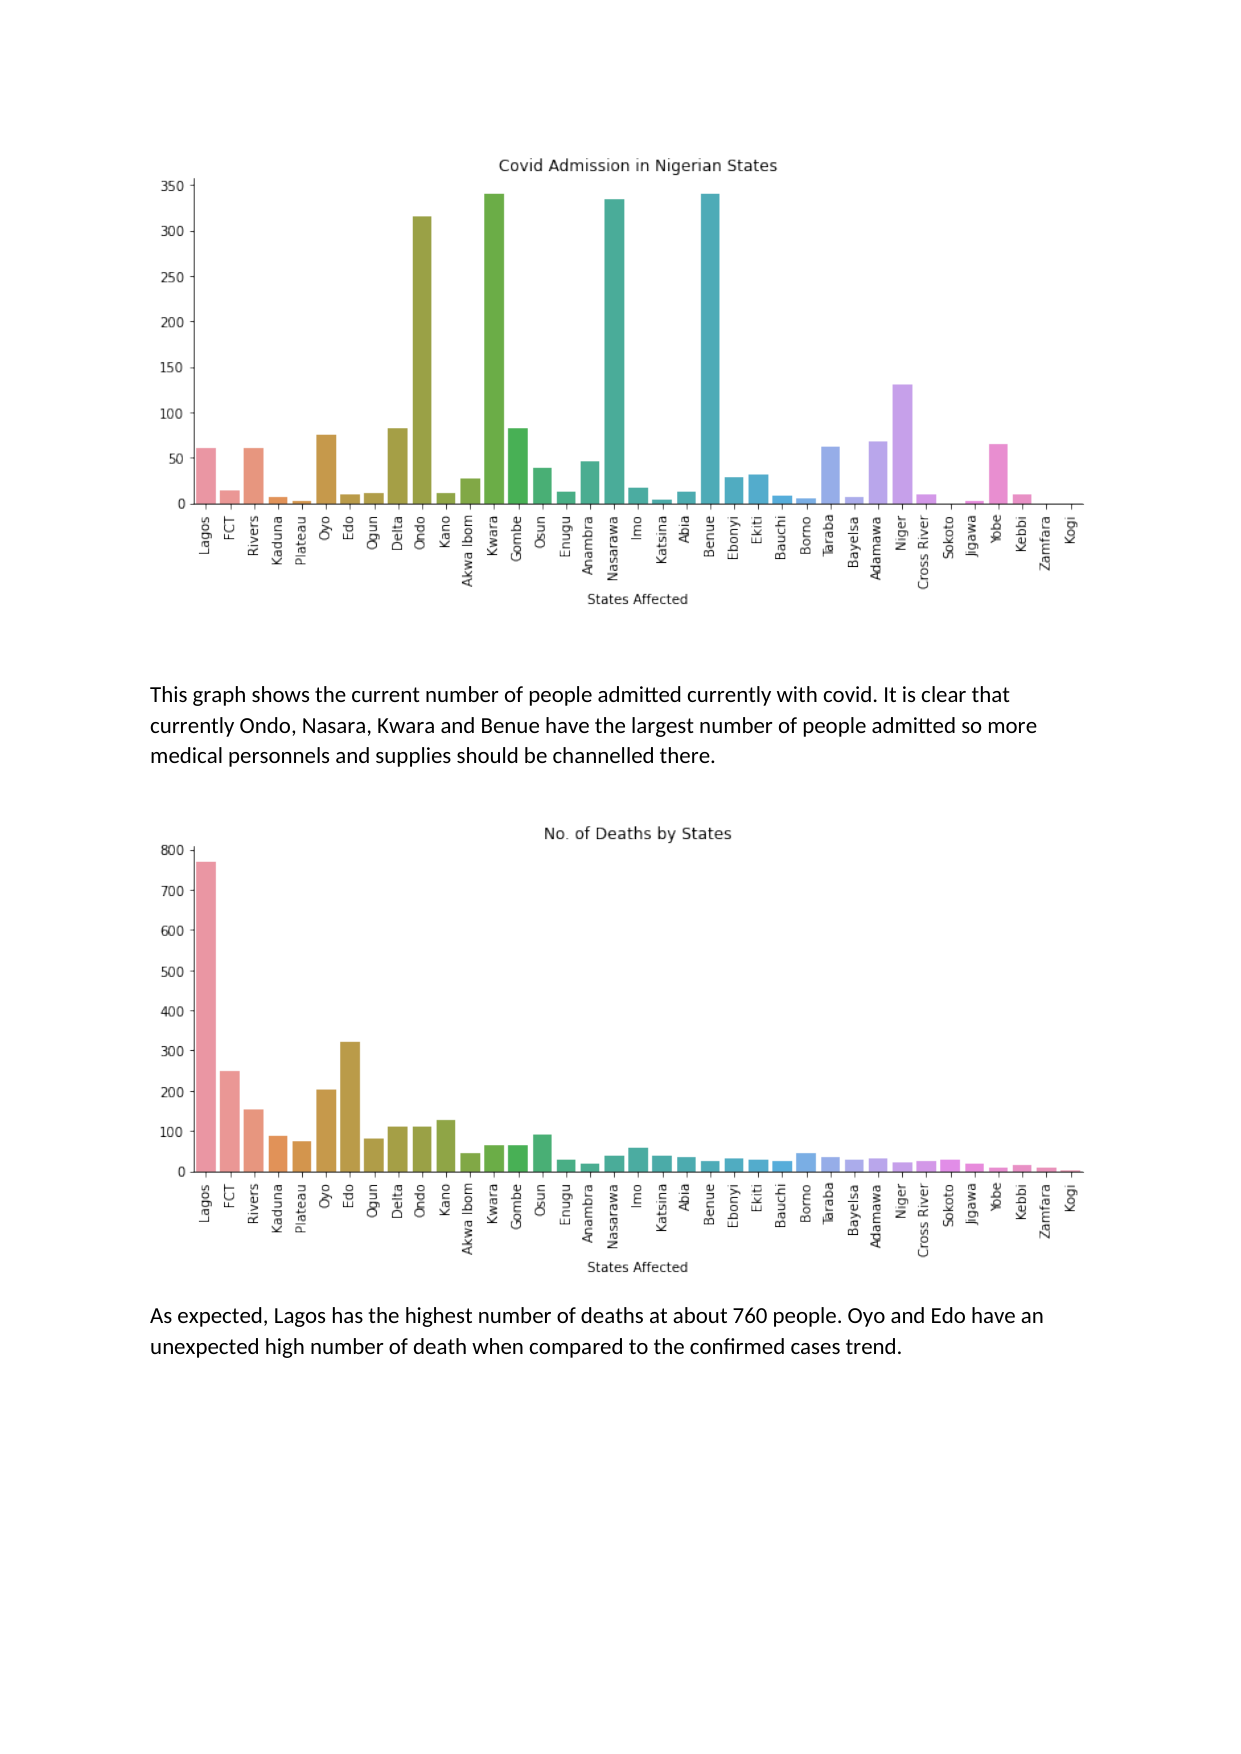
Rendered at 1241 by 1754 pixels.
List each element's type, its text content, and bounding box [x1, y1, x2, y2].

picture [150, 150, 1091, 615]
picture [150, 818, 1091, 1283]
text This graph shows the current number of people admitted currently with covid. It is clear that currently Ondo, Nasara, Kwara and Benue have the largest number of people admitted so more medical personnels and supplies should be channelled there. [150, 681, 1090, 769]
text As expected, Lagos has the highest number of deaths at about 760 people. Oyo and Edo have an unexpected high number of death when compared to the confirmed cases trend. [150, 1302, 1090, 1360]
